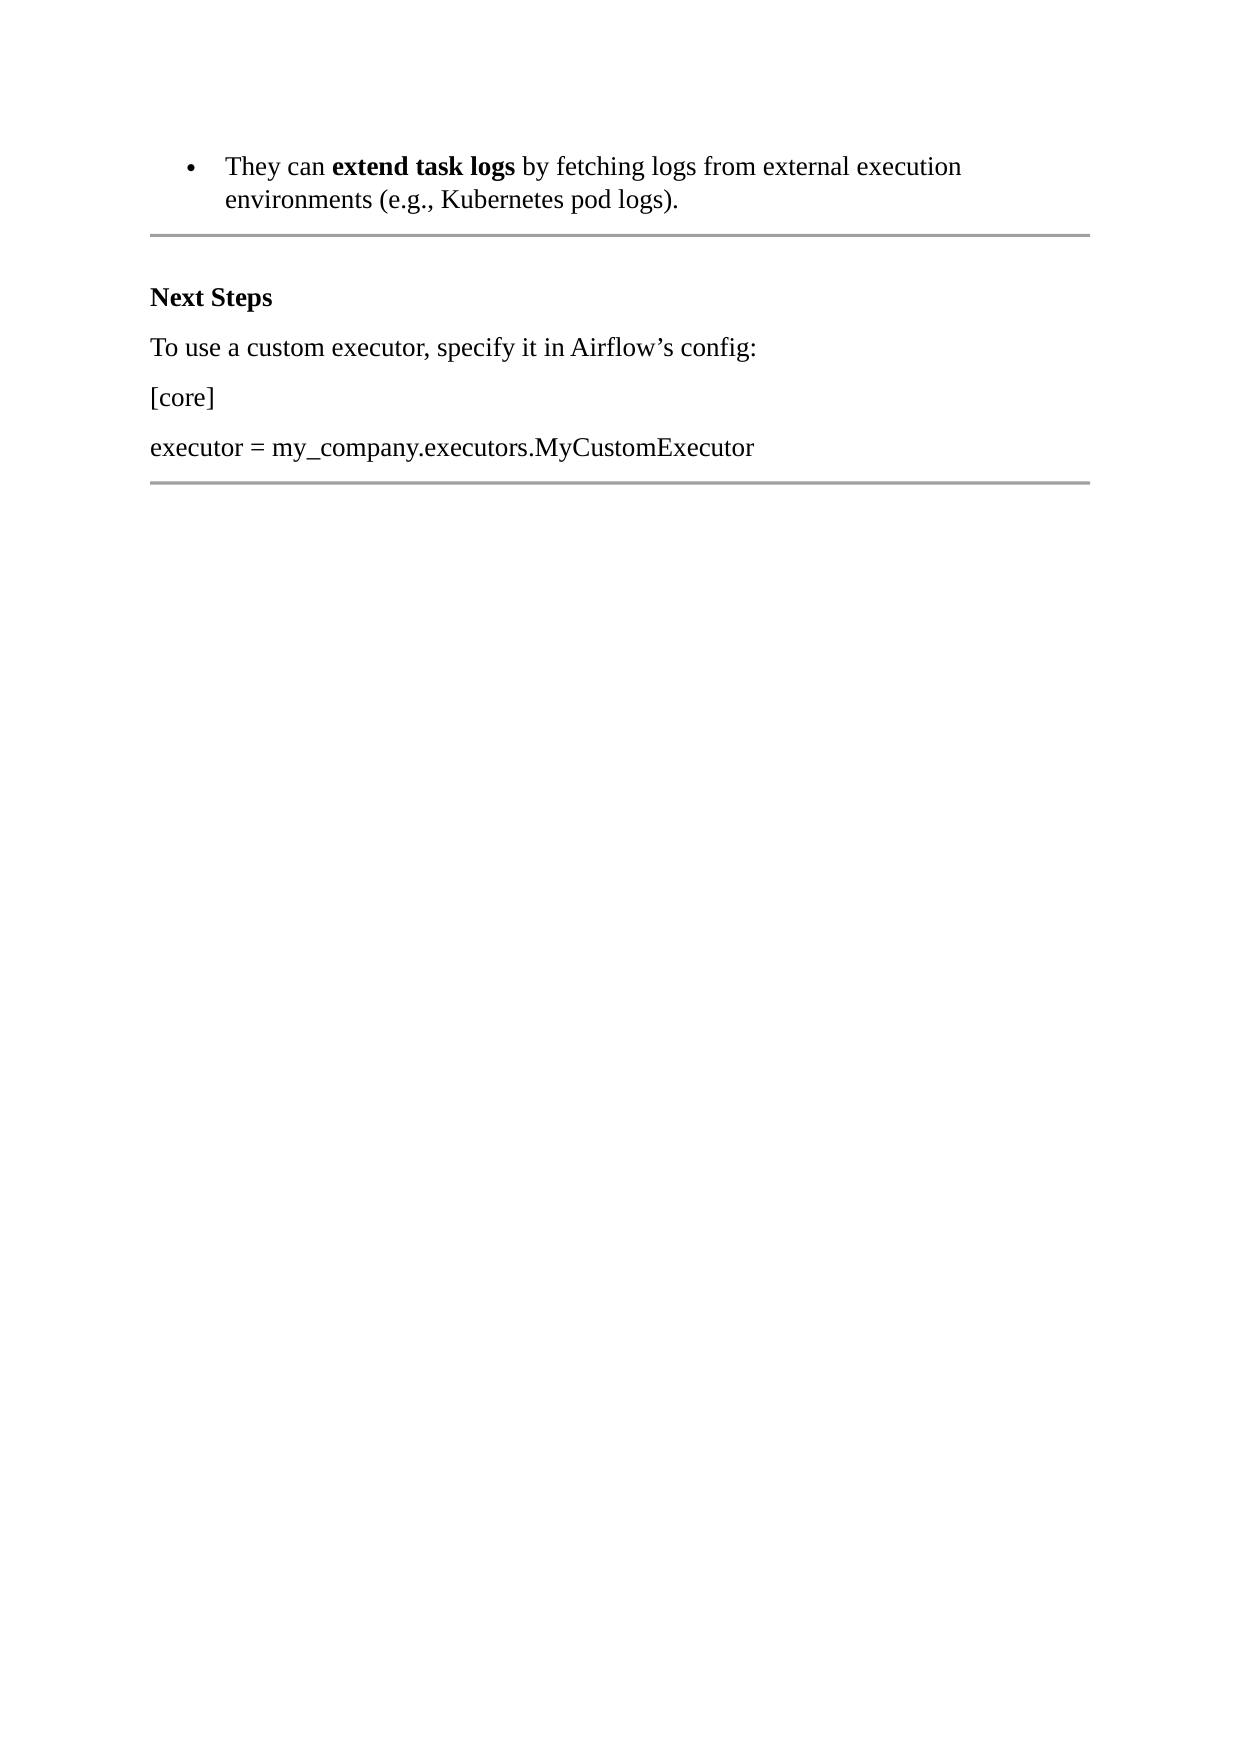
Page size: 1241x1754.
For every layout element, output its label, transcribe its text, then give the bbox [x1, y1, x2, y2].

text [core] [150, 381, 1090, 412]
list They can extend task logs by fetching logs from external execution environments (e.g., Kubernetes pod logs). [187, 150, 1090, 215]
text executor = my_company.executors.MyCustomExecutor [150, 431, 1090, 462]
text To use a custom executor, specify it in Airflow’s config: [150, 331, 1090, 362]
text Next Steps [150, 281, 1090, 312]
